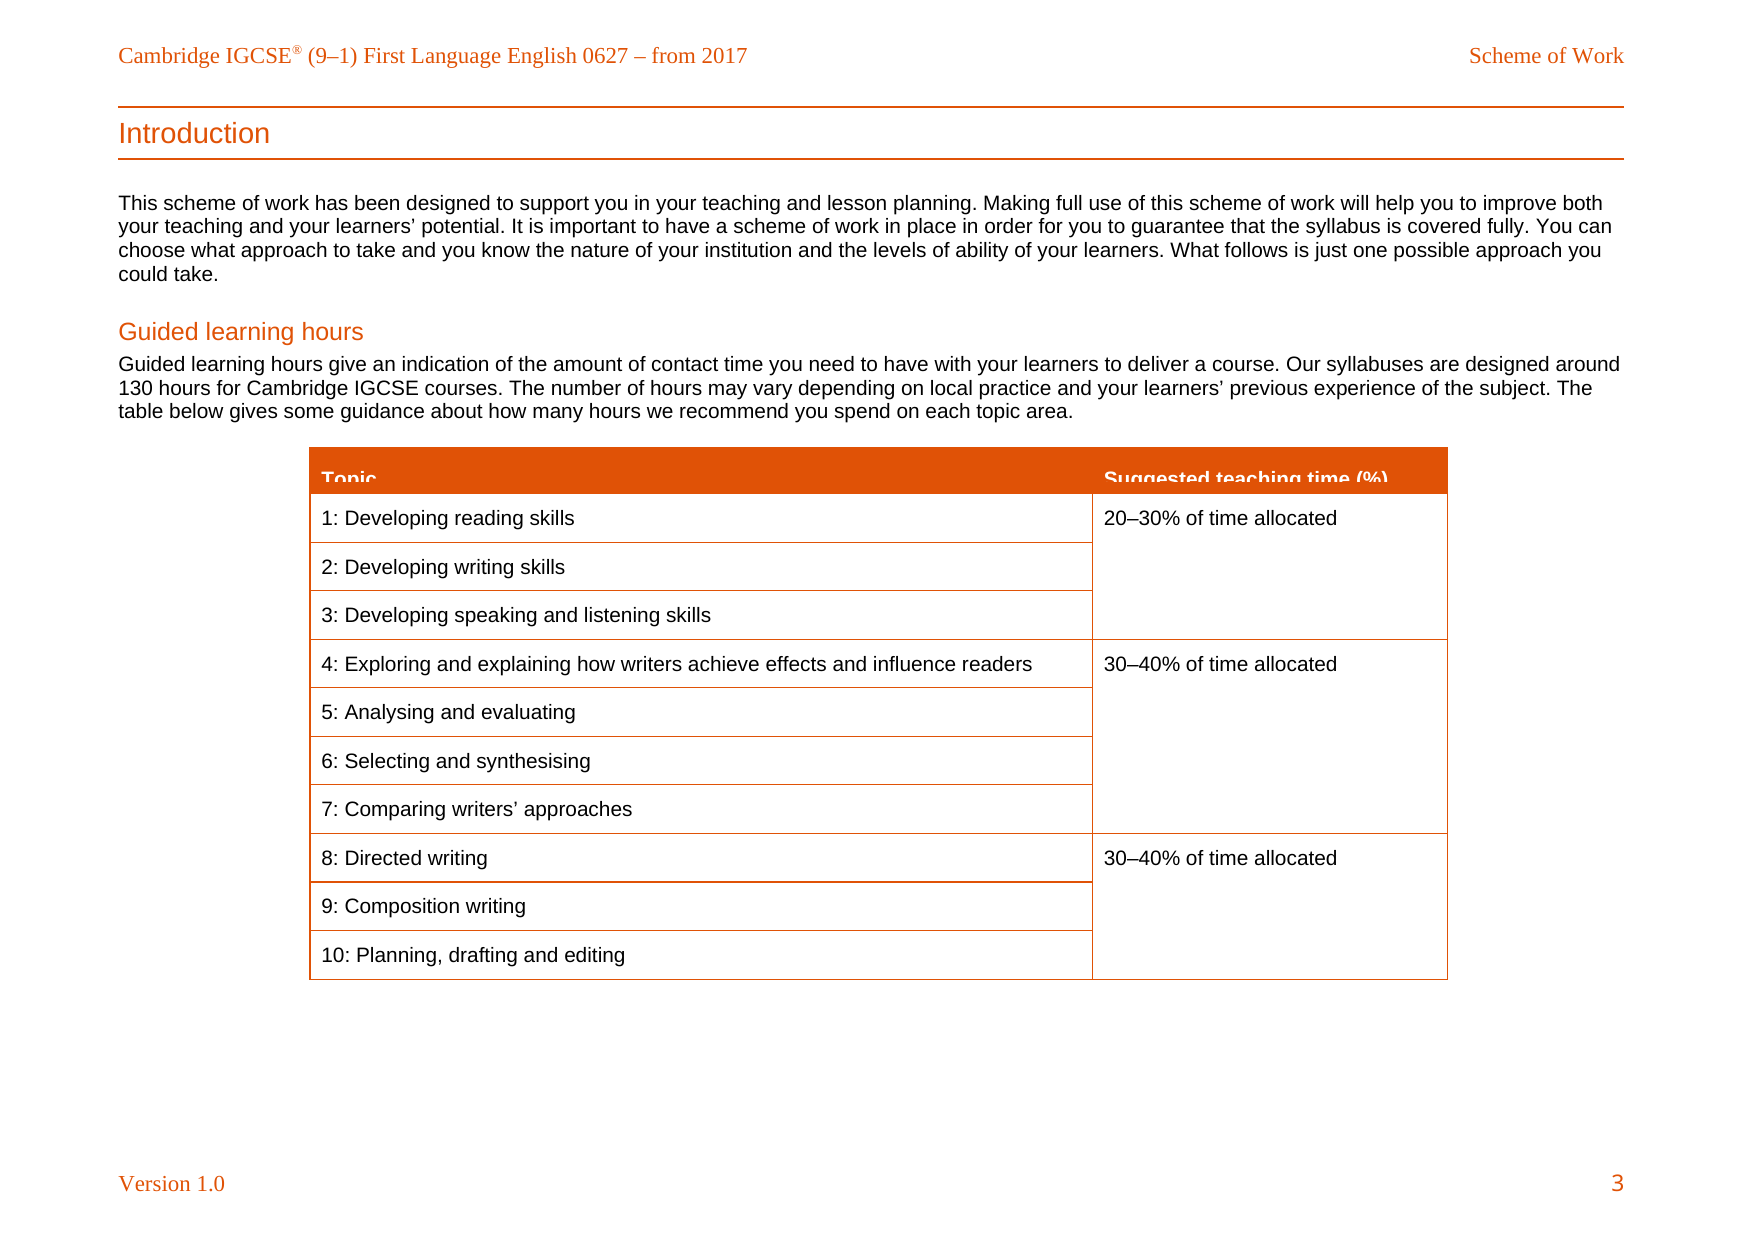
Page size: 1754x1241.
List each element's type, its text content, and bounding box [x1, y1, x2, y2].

table_header Topic op [311, 448, 1092, 493]
table_cell 1: Developing reading skills [311, 494, 1092, 542]
table_cell 6: Selecting and synthesising [311, 737, 1092, 784]
table_cell 8: Directed writing [311, 834, 1092, 881]
subtitle Guided learning hours [118, 316, 1639, 345]
subtitle Introduction [118, 108, 1624, 158]
table_header Suggested teaching time (%) [1093, 448, 1447, 493]
table_cell 5: Analysing and evaluating [311, 688, 1092, 736]
table_cell 30–40% of time allocated [1093, 834, 1447, 978]
table_cell 7: Comparing writers’ approaches [311, 785, 1092, 833]
table_cell 3: Developing speaking and listening skills [311, 591, 1092, 639]
table_cell 20–30% of time allocated [1093, 494, 1447, 639]
text This scheme of work has been designed to support you in your teaching and lesson planning. Making full use of this scheme of work will help you to improve both your teaching and your learners’ potential. It is important to have a scheme of work in place in order for you to guarantee that the syllabus is covered fully. You can choose what approach to take and you know the nature of your institution and the levels of ability of your learners. What follows is just one possible approach you could take. [118, 190, 1639, 286]
text Guided learning hours give an indication of the amount of contact time you need to have with your learners to deliver a course. Our syllabuses are designed around 130 hours for Cambridge IGCSE courses. The number of hours may vary depending on local practice and your learners’ previous experience of the subject. The table below gives some guidance about how many hours we recommend you spend on each topic area. [118, 351, 1639, 423]
table_cell 10: Planning, drafting and editing [311, 931, 1092, 978]
table_cell 4: Exploring and explaining how writers achieve effects and influence readers [311, 640, 1092, 687]
table_cell 30–40% of time allocated [1093, 640, 1447, 833]
table_cell 2: Developing writing skills [311, 543, 1092, 590]
table_cell 9: Composition writing [311, 883, 1092, 930]
